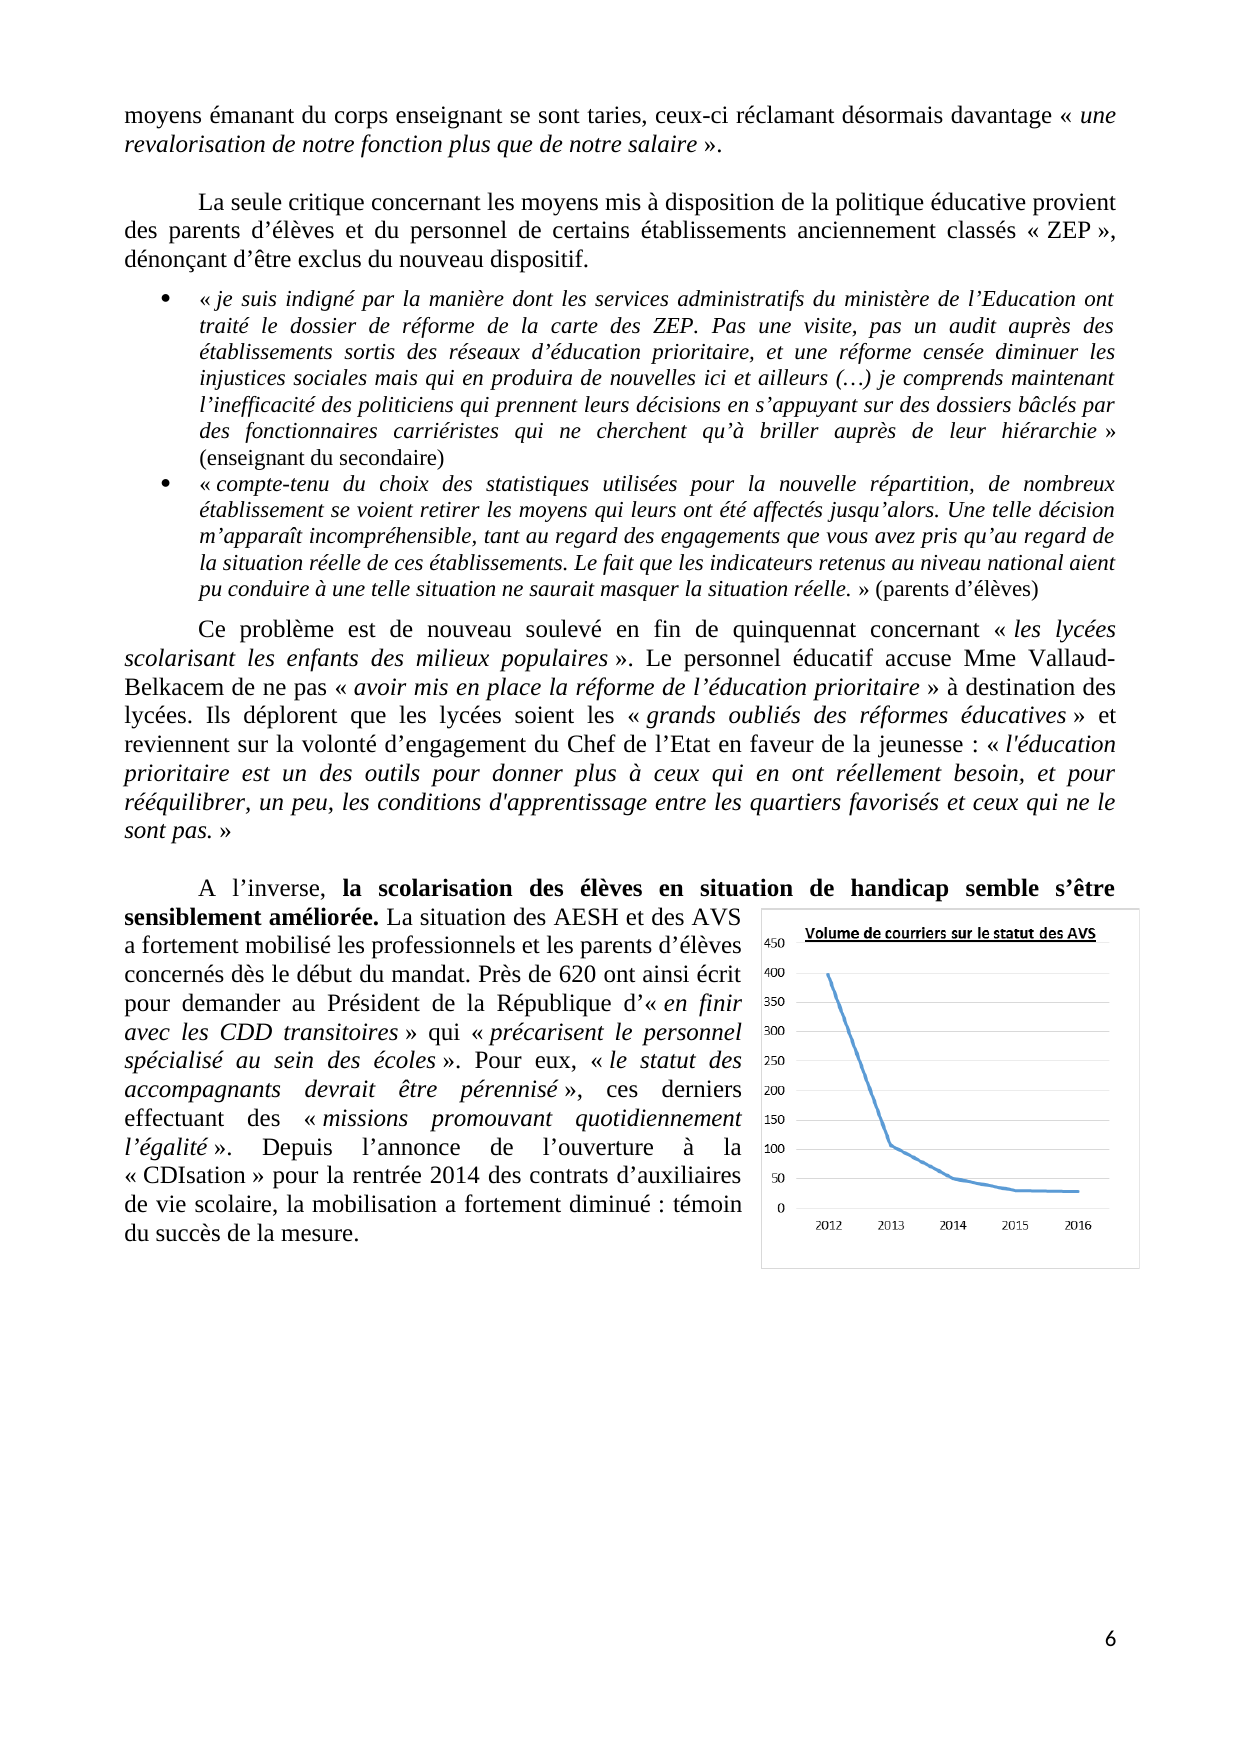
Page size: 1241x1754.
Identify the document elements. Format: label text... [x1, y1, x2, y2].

list « compte-tenu du choix des statistiques utilisées pour la nouvelle répartition, de nombreux établissement se voient retirer les moyens qui leurs ont été affectés jusqu’alors. Une telle décision m’apparaît incompréhensible, tant au regard des engagements que vous avez pris qu’au regard de la situation réelle de ces établissements. Le fait que les indicateurs retenus au niveau national aient pu conduire à une telle situation ne saurait masquer la situation réelle. » (parents d’élèves) [162, 470, 1116, 602]
text La seule critique concernant les moyens mis à disposition de la politique éducative provient des parents d’élèves et du personnel de certains établissements anciennement classés « ZEP », dénonçant d’être exclus du nouveau dispositif. [124, 187, 1116, 273]
picture [761, 908, 1140, 1269]
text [124, 100, 1116, 158]
list « je suis indigné par la manière dont les services administratifs du ministère de l’Education ont traité le dossier de réforme de la carte des ZEP. Pas une visite, pas un audit auprès des établissements sortis des réseaux d’éducation prioritaire, et une réforme censée diminuer les injustices sociales mais qui en produira de nouvelles ici et ailleurs (…) je comprends maintenant l’inefficacité des politiciens qui prennent leurs décisions en s’appuyant sur des dossiers bâclés par des fonctionnaires carriéristes qui ne cherchent qu’à briller auprès de leur hiérarchie » (enseignant du secondaire) [162, 285, 1116, 470]
text Ce problème est de nouveau soulevé en fin de quinquennat concernant « les lycées scolarisant les enfants des milieux populaires ». Le personnel éducatif accuse Mme Vallaud-Belkacem de ne pas « avoir mis en place la réforme de l’éducation prioritaire » à destination des lycées. Ils déplorent que les lycées soient les « grands oubliés des réformes éducatives » et reviennent sur la volonté d’engagement du Chef de l’Etat en faveur de la jeunesse : « l'éducation prioritaire est un des outils pour donner plus à ceux qui en ont réellement besoin, et pour rééquilibrer, un peu, les conditions d'apprentissage entre les quartiers favorisés et ceux qui ne le sont pas. » [124, 614, 1116, 844]
